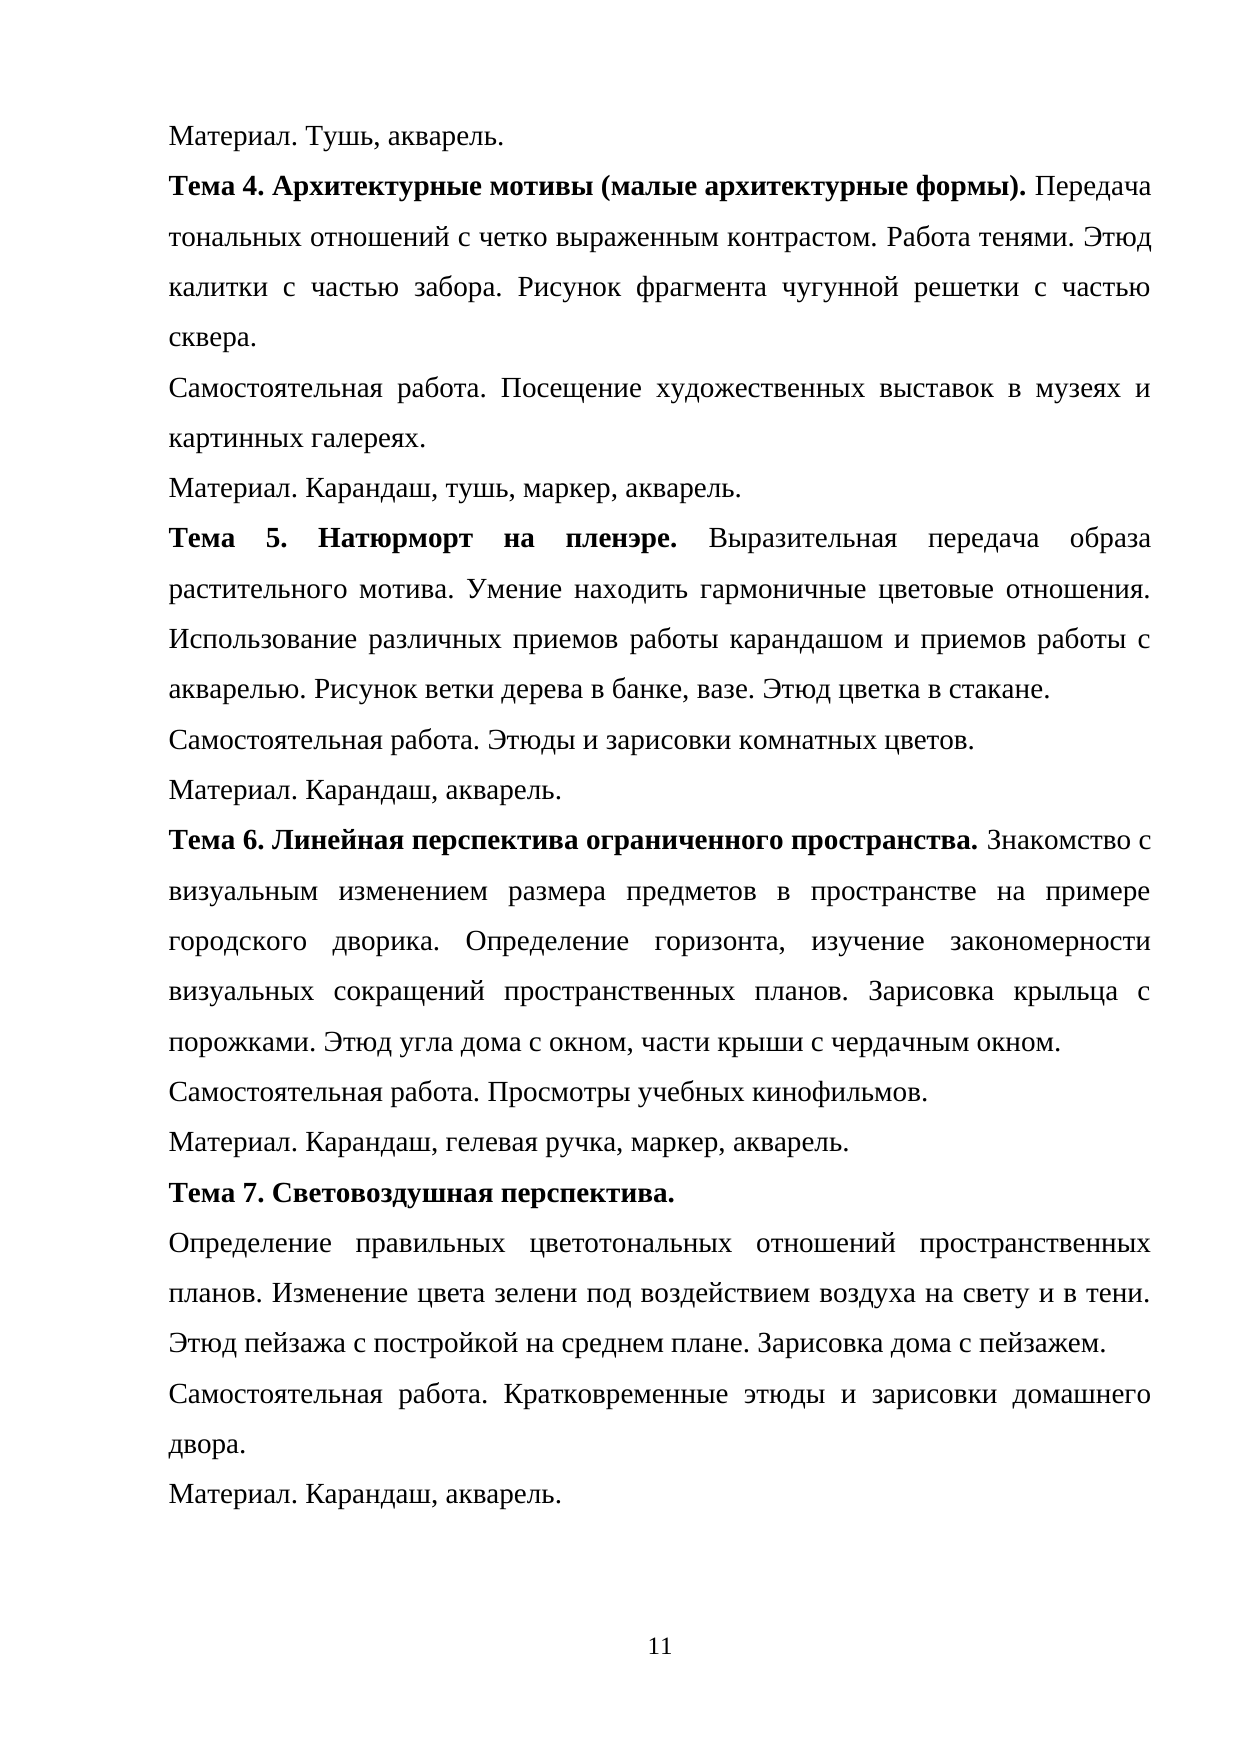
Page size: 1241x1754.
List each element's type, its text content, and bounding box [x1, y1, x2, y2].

text Материал. Карандаш, акварель. [168, 1477, 1152, 1510]
text Самостоятельная работа. Кратковременные этюды и зарисовки домашнего двора. [168, 1376, 1152, 1460]
text Тема 4. Архитектурные мотивы (малые архитектурные формы). Передача тональных отношений с четко выраженным контрастом. Работа тенями. Этюд калитки с частью забора. Рисунок фрагмента чугунной решетки с частью сквера. [168, 168, 1152, 353]
text Материал. Карандаш, гелевая ручка, маркер, акварель. [168, 1124, 1152, 1158]
text Материал. Карандаш, акварель. [168, 772, 1152, 806]
text Материал. Карандаш, тушь, маркер, акварель. [168, 470, 1152, 504]
text Материал. Тушь, акварель. [168, 118, 1152, 152]
text Тема 7. Световоздушная перспектива. [168, 1175, 1152, 1208]
text Самостоятельная работа. Просмотры учебных кинофильмов. [168, 1074, 1152, 1108]
text Самостоятельная работа. Этюды и зарисовки комнатных цветов. [168, 722, 1152, 755]
text Определение правильных цветотональных отношений пространственных планов. Изменение цвета зелени под воздействием воздуха на свету и в тени. Этюд пейзажа с постройкой на среднем плане. Зарисовка дома с пейзажем. [168, 1225, 1152, 1359]
text Тема 5. Натюрморт на пленэре. Выразительная передача образа растительного мотива. Умение находить гармоничные цветовые отношения. Использование различных приемов работы карандашом и приемов работы с акварелью. Рисунок ветки дерева в банке, вазе. Этюд цветка в стакане. [168, 521, 1152, 705]
text Тема 6. Линейная перспектива ограниченного пространства. Знакомство с визуальным изменением размера предметов в пространстве на примере городского дворика. Определение горизонта, изучение закономерности визуальных сокращений пространственных планов. Зарисовка крыльца с порожками. Этюд угла дома с окном, части крыши с чердачным окном. [168, 822, 1152, 1057]
text Самостоятельная работа. Посещение художественных выставок в музеях и картинных галереях. [168, 370, 1152, 453]
